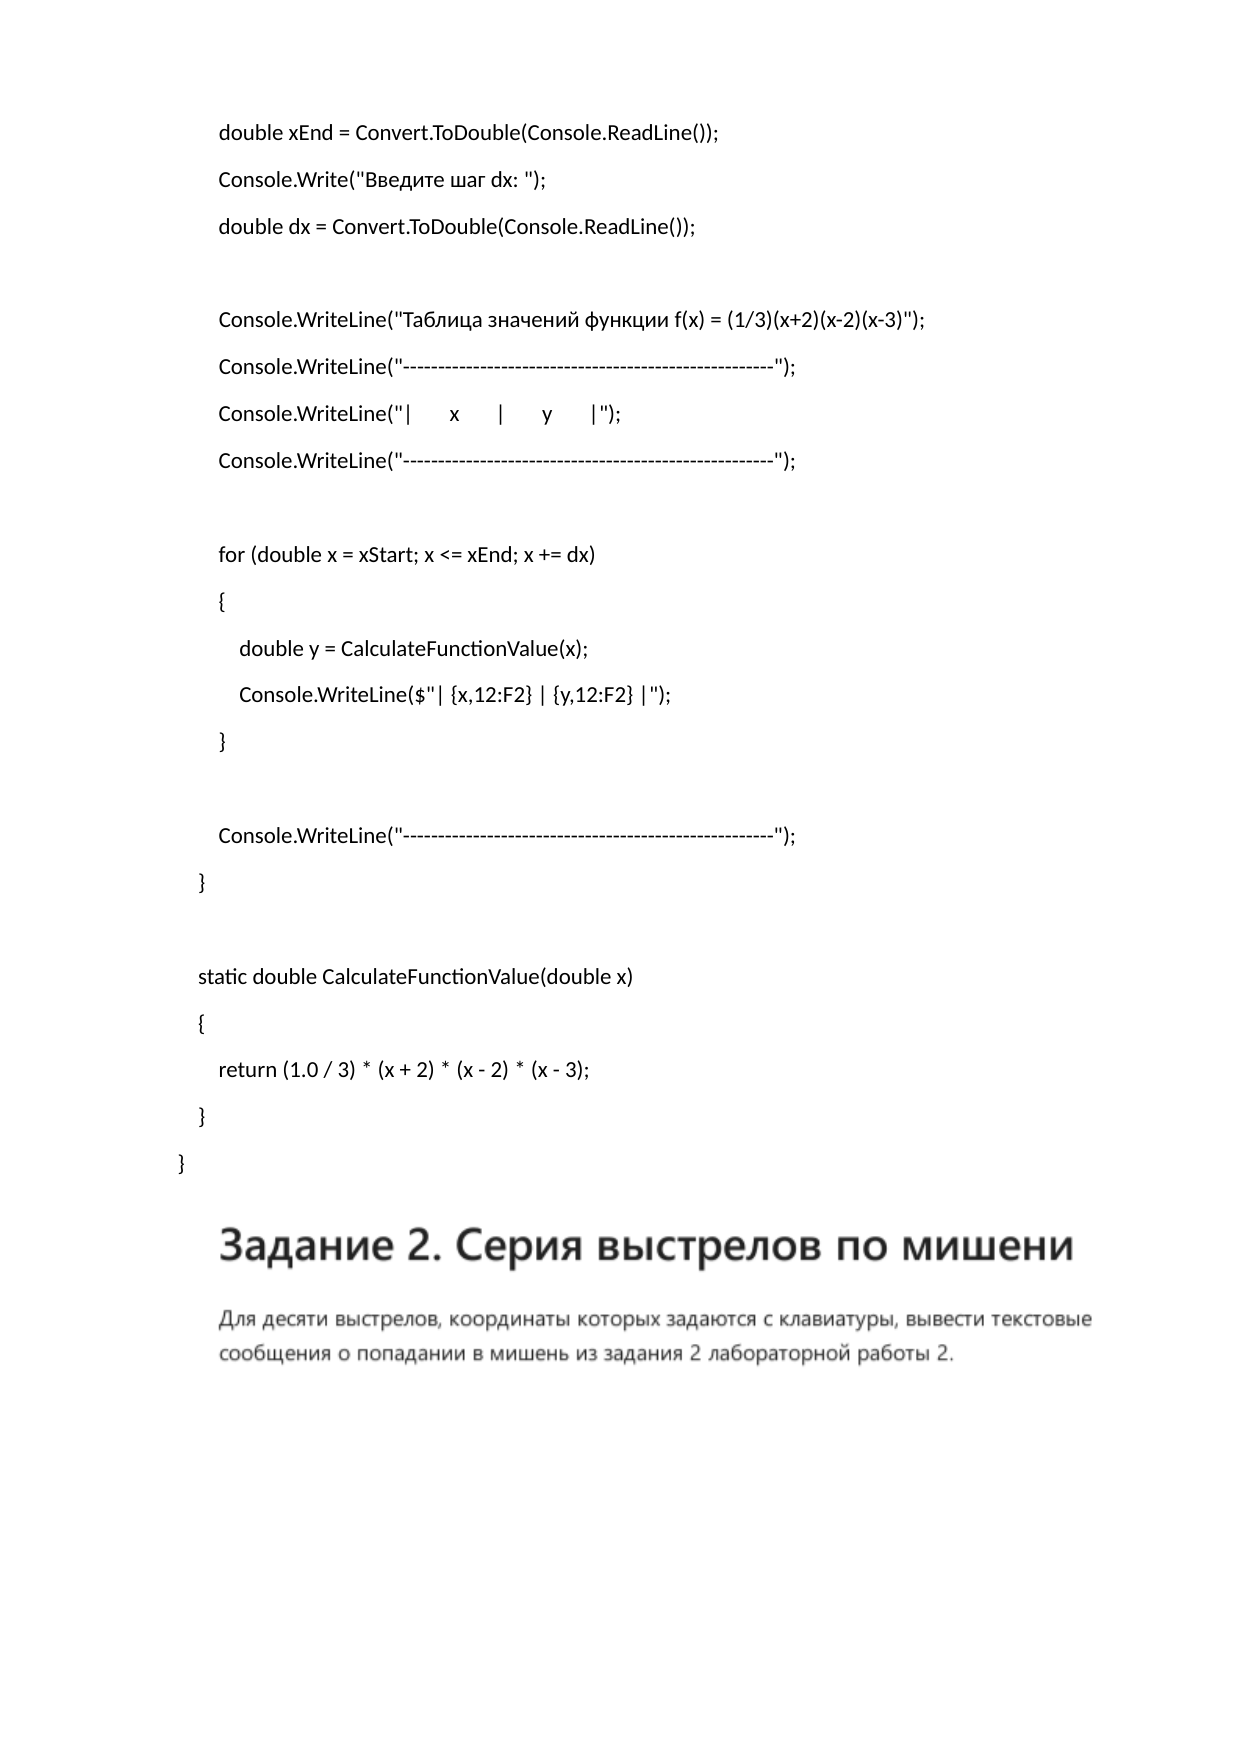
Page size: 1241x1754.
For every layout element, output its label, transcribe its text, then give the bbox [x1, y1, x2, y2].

text Console.WriteLine($"| {x,12:F2} | {y,12:F2} |"); [177, 681, 1152, 709]
text Console.WriteLine("Таблица значений функции f(x) = (1/3)(x+2)(x-2)(x-3)"); [177, 306, 1152, 334]
text double xEnd = Convert.ToDouble(Console.ReadLine()); [177, 118, 1152, 146]
text } [177, 868, 1152, 896]
text } [177, 1102, 1152, 1131]
text Console.WriteLine("-----------------------------------------------------"); [177, 446, 1152, 474]
text double dx = Convert.ToDouble(Console.ReadLine()); [177, 212, 1152, 240]
text { [177, 587, 1152, 615]
text Console.WriteLine("-----------------------------------------------------"); [177, 821, 1152, 849]
text return (1.0 / 3) * (x + 2) * (x - 2) * (x - 3); [177, 1056, 1152, 1084]
text Console.WriteLine("-----------------------------------------------------"); [177, 352, 1152, 381]
text } [177, 1149, 1152, 1177]
text { [177, 1009, 1152, 1037]
text Console.Write("Введите шаг dx: "); [177, 165, 1152, 193]
text double y = CalculateFunctionValue(x); [177, 634, 1152, 662]
text } [177, 727, 1152, 756]
text Console.WriteLine("| x | y |"); [177, 399, 1152, 427]
picture [177, 1196, 1134, 1390]
text static double CalculateFunctionValue(double x) [177, 962, 1152, 990]
text for (double x = xStart; x <= xEnd; x += dx) [177, 540, 1152, 568]
